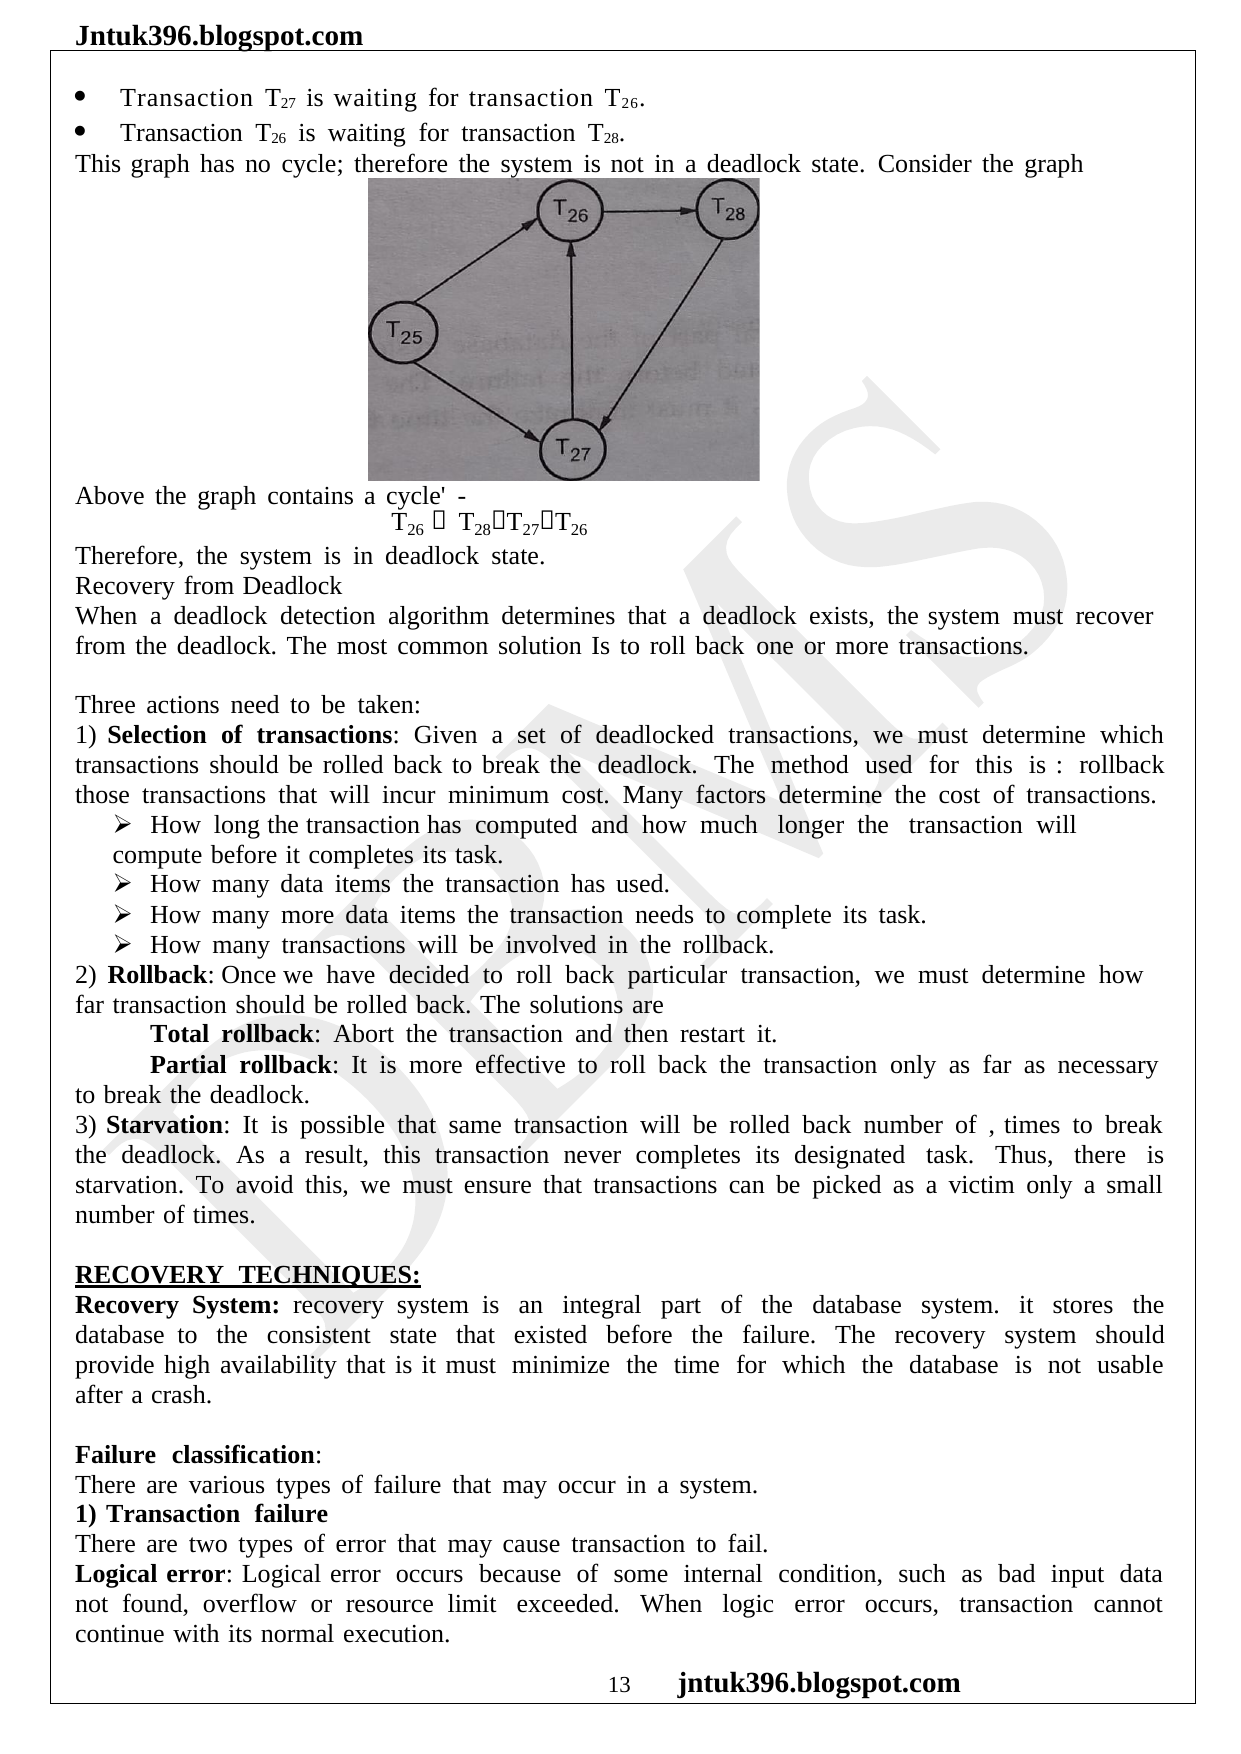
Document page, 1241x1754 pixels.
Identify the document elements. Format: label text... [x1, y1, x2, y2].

text There are various types of failure that may occur in a system. [75, 1469, 1195, 1499]
text Three actions need to be taken: [75, 689, 1195, 719]
list How long the transaction has computed and how much longer the transaction will compute before it completes its task. [112, 809, 1163, 869]
text There are two types of error that may cause transaction to fail. [75, 1529, 1195, 1558]
text When a deadlock detection algorithm determines that a deadlock exists, the system must recover from the deadlock. The most common solution Is to roll back one or more transactions. [75, 600, 1165, 660]
list Transaction T27 is waiting for transaction T26. [75, 78, 1195, 113]
text Total rollback: Abort the transaction and then restart it. [150, 1019, 1195, 1049]
text This graph has no cycle; therefore the system is not in a deadlock state. Consider the graph [75, 148, 1195, 178]
subtitle RECOVERY TECHNIQUES: [75, 1259, 1195, 1289]
text Partial rollback: It is more effective to roll back the transaction only as far as necessary to break the deadlock. [75, 1049, 1165, 1109]
text Recovery System: recovery system is an integral part of the database system. it stores the database to the consistent state that existed before the failure. The recovery system should provide high availability that is it must minimize the time for which the database is not usable after a crash. [75, 1289, 1165, 1409]
list How many more data items the transaction needs to complete its task. [112, 899, 1195, 929]
picture [368, 178, 760, 481]
list How many data items the transaction has used. [112, 869, 1195, 899]
list Starvation: It is possible that same transaction will be rolled back number of , times to break the deadlock. As a result, this transaction never completes its designated task. Thus, there is starvation. To avoid this, we must ensure that transactions can be picked as a victim only a small number of times. [75, 1109, 1164, 1229]
text Therefore, the system is in deadlock state. Recovery from Deadlock [75, 541, 638, 600]
text Above the graph contains a cycle' - [75, 480, 1195, 510]
subtitle Failure classification: [75, 1439, 1195, 1469]
list How many transactions will be involved in the rollback. [112, 929, 1195, 959]
list Selection of transactions: Given a set of deadlocked transactions, we must determine which transactions should be rolled back to break the deadlock. The method used for this is : rollback those transactions that will incur minimum cost. Many factors determine the cost of transactions. [75, 719, 1164, 809]
subtitle Transaction failure [75, 1499, 1195, 1529]
text Logical error: Logical error occurs because of some internal condition, such as bad input data not found, overflow or resource limit exceeded. When logic error occurs, transaction cannot continue with its normal execution. [75, 1558, 1163, 1648]
list Rollback: Once we have decided to roll back particular transaction, we must determine how far transaction should be rolled back. The solutions are [75, 959, 1164, 1019]
text T26  T28T27T26 [391, 510, 1195, 541]
list Transaction T26 is waiting for transaction T28. [75, 113, 1195, 148]
